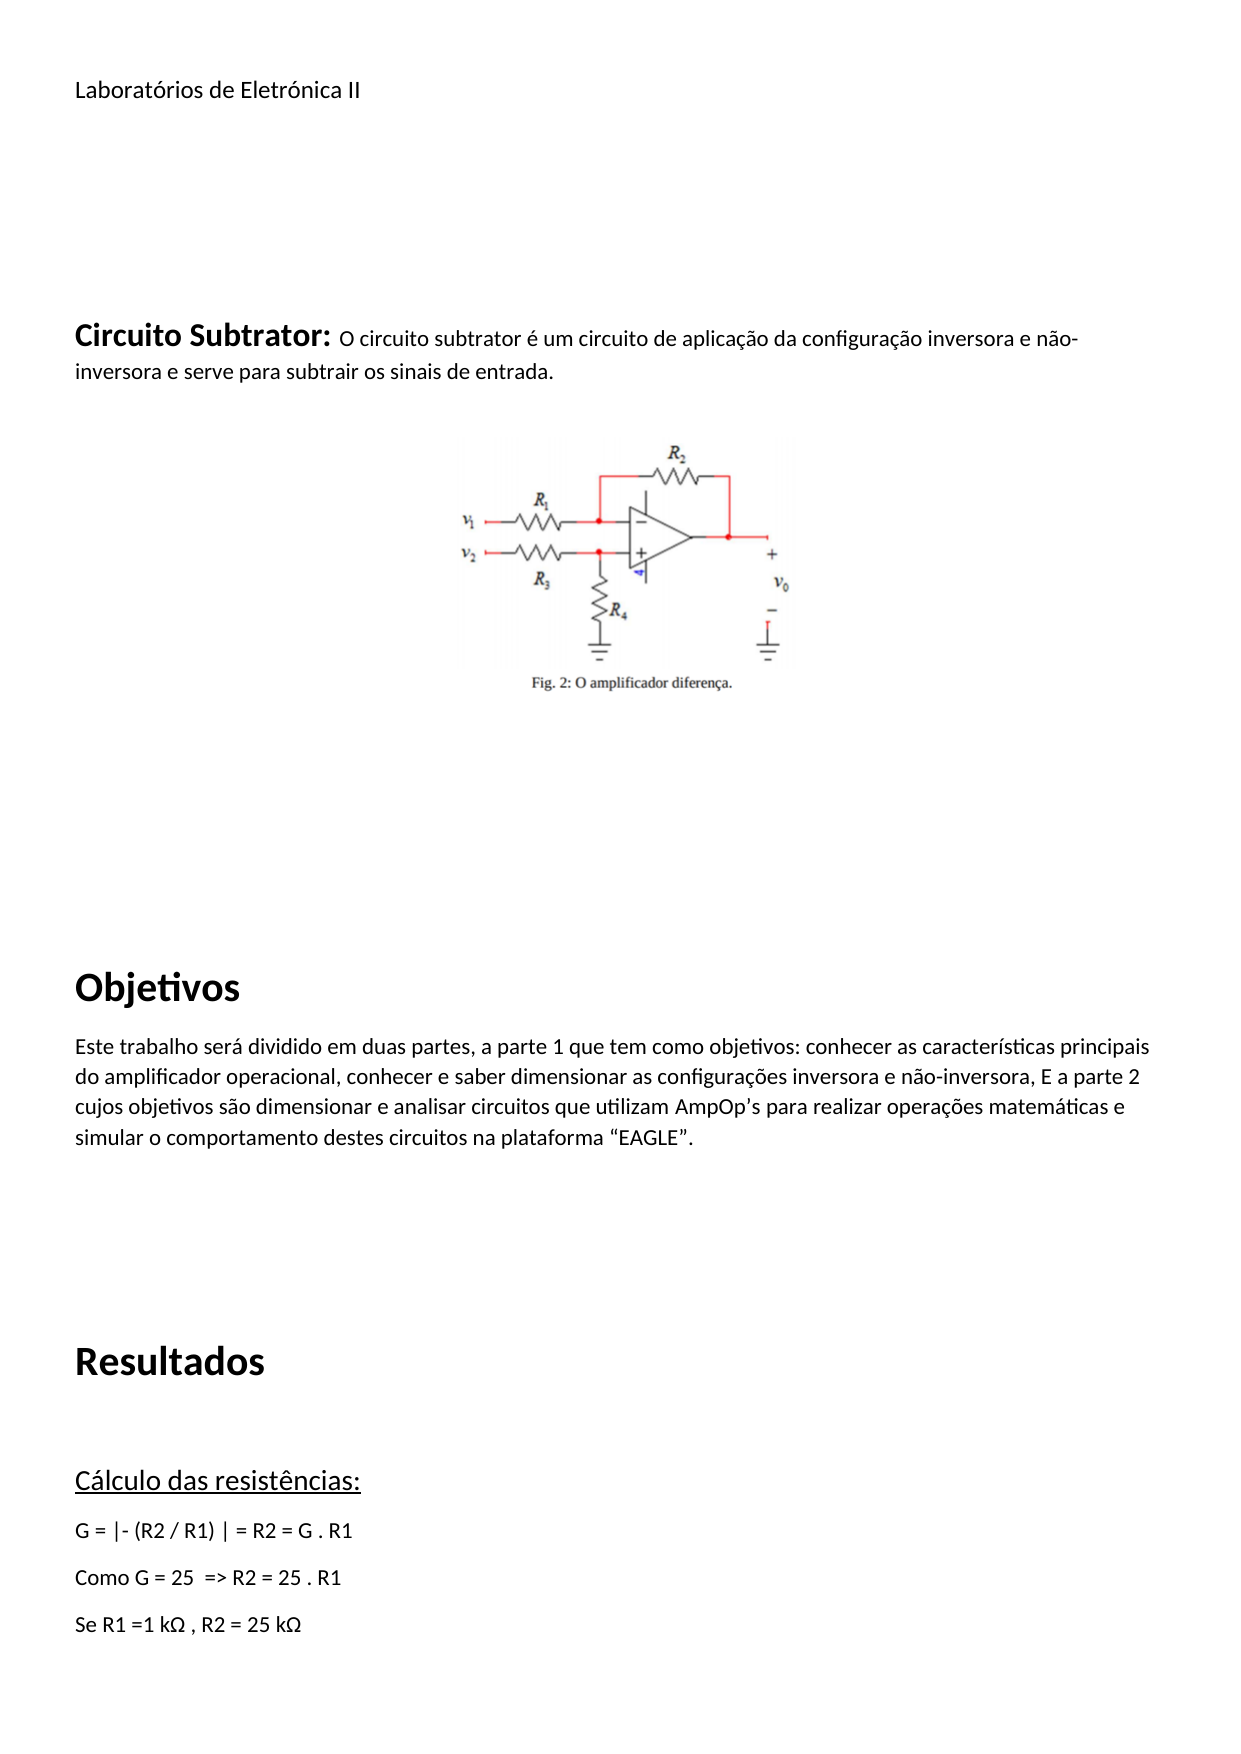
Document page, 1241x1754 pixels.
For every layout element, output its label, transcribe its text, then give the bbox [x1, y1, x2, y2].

picture [431, 434, 809, 697]
text G = |- (R2 / R1) | = R2 = G . R1 [75, 1517, 1165, 1545]
text Este trabalho será dividido em duas partes, a parte 1 que tem como objetivos: conhecer as características principais do amplificador operacional, conhecer e saber dimensionar as configurações inversora e não-inversora, E a parte 2 cujos objetivos são dimensionar e analisar circuitos que utilizam AmpOp’s para realizar operações matemáticas e simular o comportamento destes circuitos na plataforma “EAGLE”. [75, 1032, 1165, 1151]
text Resultados [75, 1335, 1165, 1386]
text Se R1 =1 kΩ , R2 = 25 kΩ [75, 1610, 1165, 1638]
text Circuito Subtrator: O circuito subtrator é um circuito de aplicação da configuração inversora e não-inversora e serve para subtrair os sinais de entrada. [75, 314, 1165, 385]
text Objetivos [75, 961, 1165, 1011]
text Cálculo das resistências: [75, 1462, 1165, 1497]
text Como G = 25 => R2 = 25 . R1 [75, 1563, 1165, 1592]
